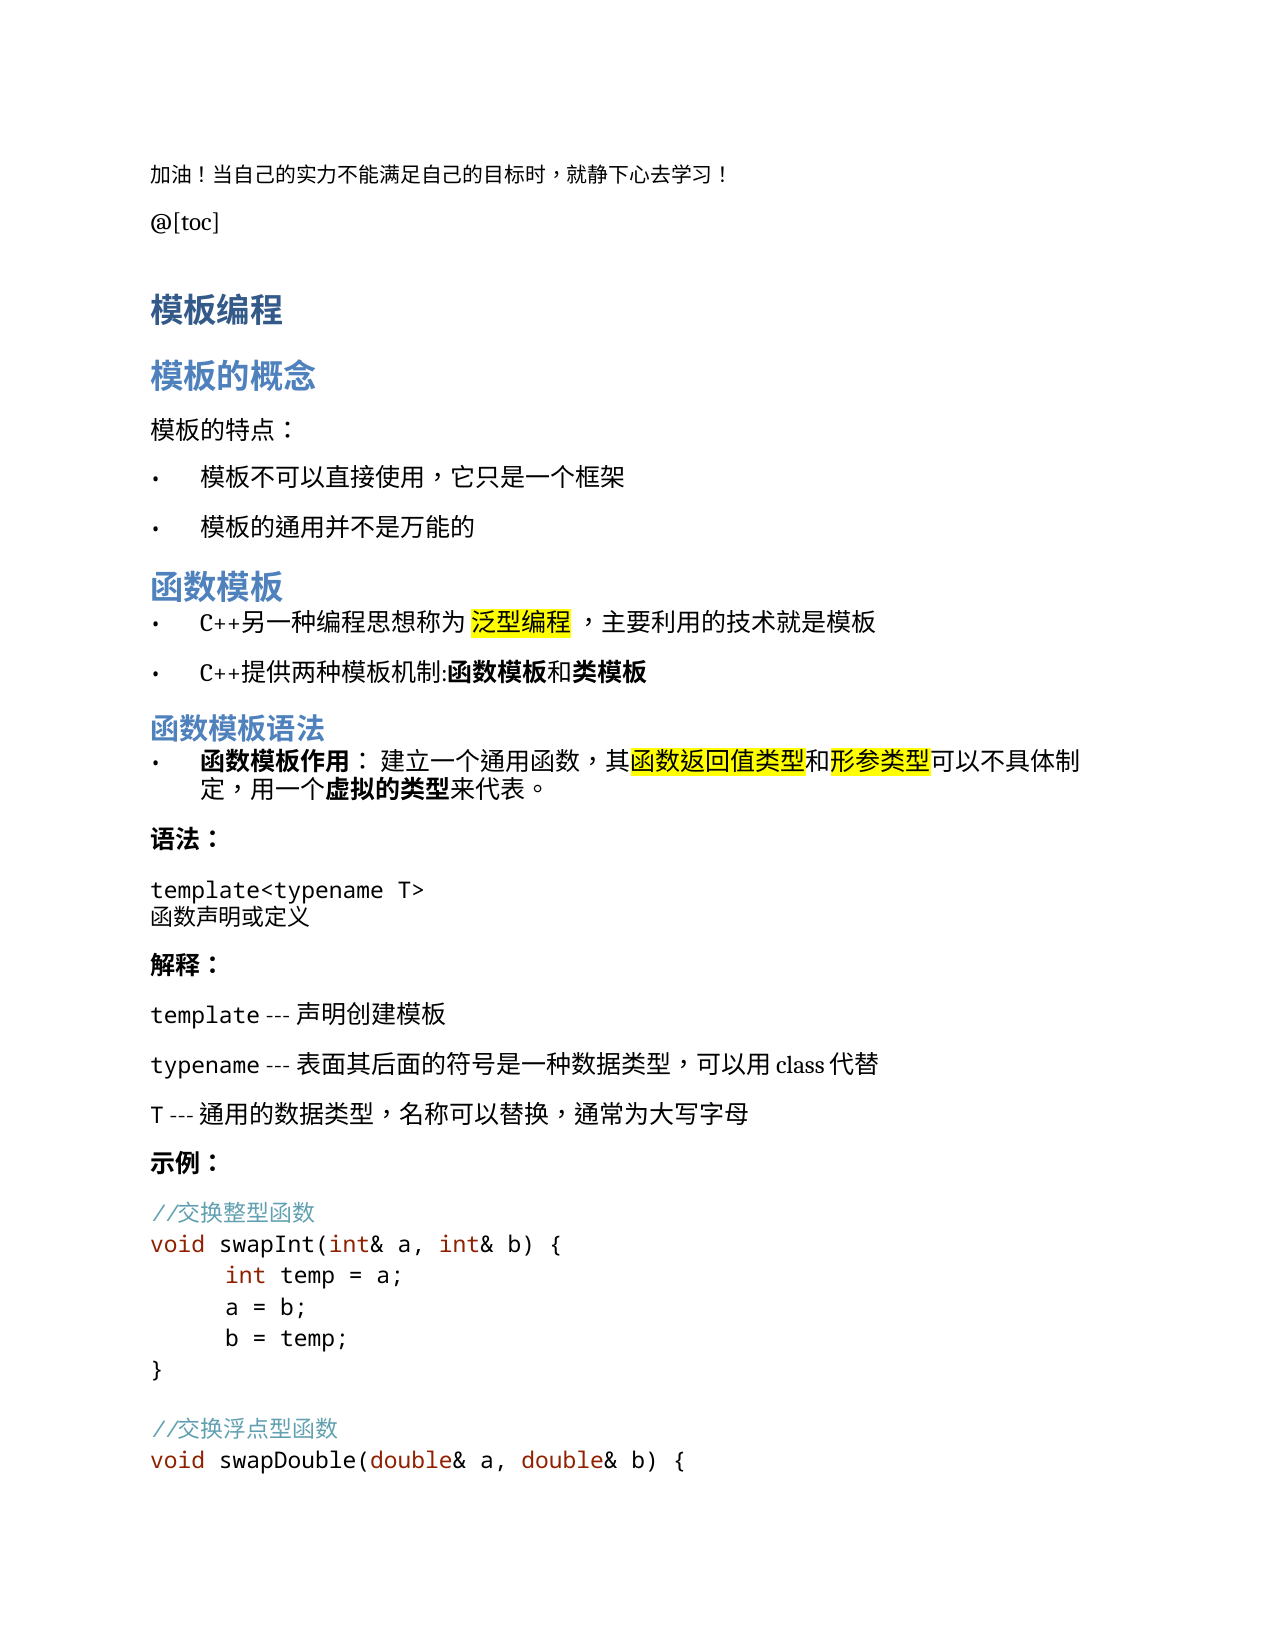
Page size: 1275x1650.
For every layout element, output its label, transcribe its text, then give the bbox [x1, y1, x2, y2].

subtitle 模板编程 [150, 286, 1125, 332]
list C++提供两种模板机制:函数模板和类模板 [150, 658, 1125, 687]
text typename --- 表面其后面的符号是一种数据类型，可以用class代替 [150, 1049, 1125, 1081]
list 函数模板作用： 建立一个通用函数，其函数返回值类型和形参类型可以不具体制定，用一个虚拟的类型来代表。 [150, 748, 1125, 805]
text template<typename T> 函数声明或定义 [150, 873, 1125, 931]
subtitle 函数模板语法 [150, 708, 1125, 748]
text @[toc] [150, 208, 1125, 236]
list C++另一种编程思想称为 泛型编程 ，主要利用的技术就是模板 [571, 609, 1125, 638]
text T --- 通用的数据类型，名称可以替换，通常为大写字母 [150, 1099, 1125, 1131]
list 模板的通用并不是万能的 [150, 514, 1125, 543]
text 加油！当自己的实力不能满足自己的目标时，就静下心去学习！ [150, 160, 1125, 189]
subtitle 模板的概念 [150, 353, 1125, 398]
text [150, 1197, 1125, 1476]
text 语法： [150, 826, 1125, 855]
text template --- 声明创建模板 [150, 999, 1125, 1031]
list C++另一种编程思想称为 泛型编程 ，主要利用的技术就是模板 [150, 609, 471, 638]
text 解释： [150, 952, 1125, 981]
text 示例： [150, 1149, 1125, 1178]
subtitle 函数模板 [150, 563, 1125, 609]
text 模板的特点： [150, 417, 1125, 446]
list 模板不可以直接使用，它只是一个框架 [150, 464, 1125, 493]
